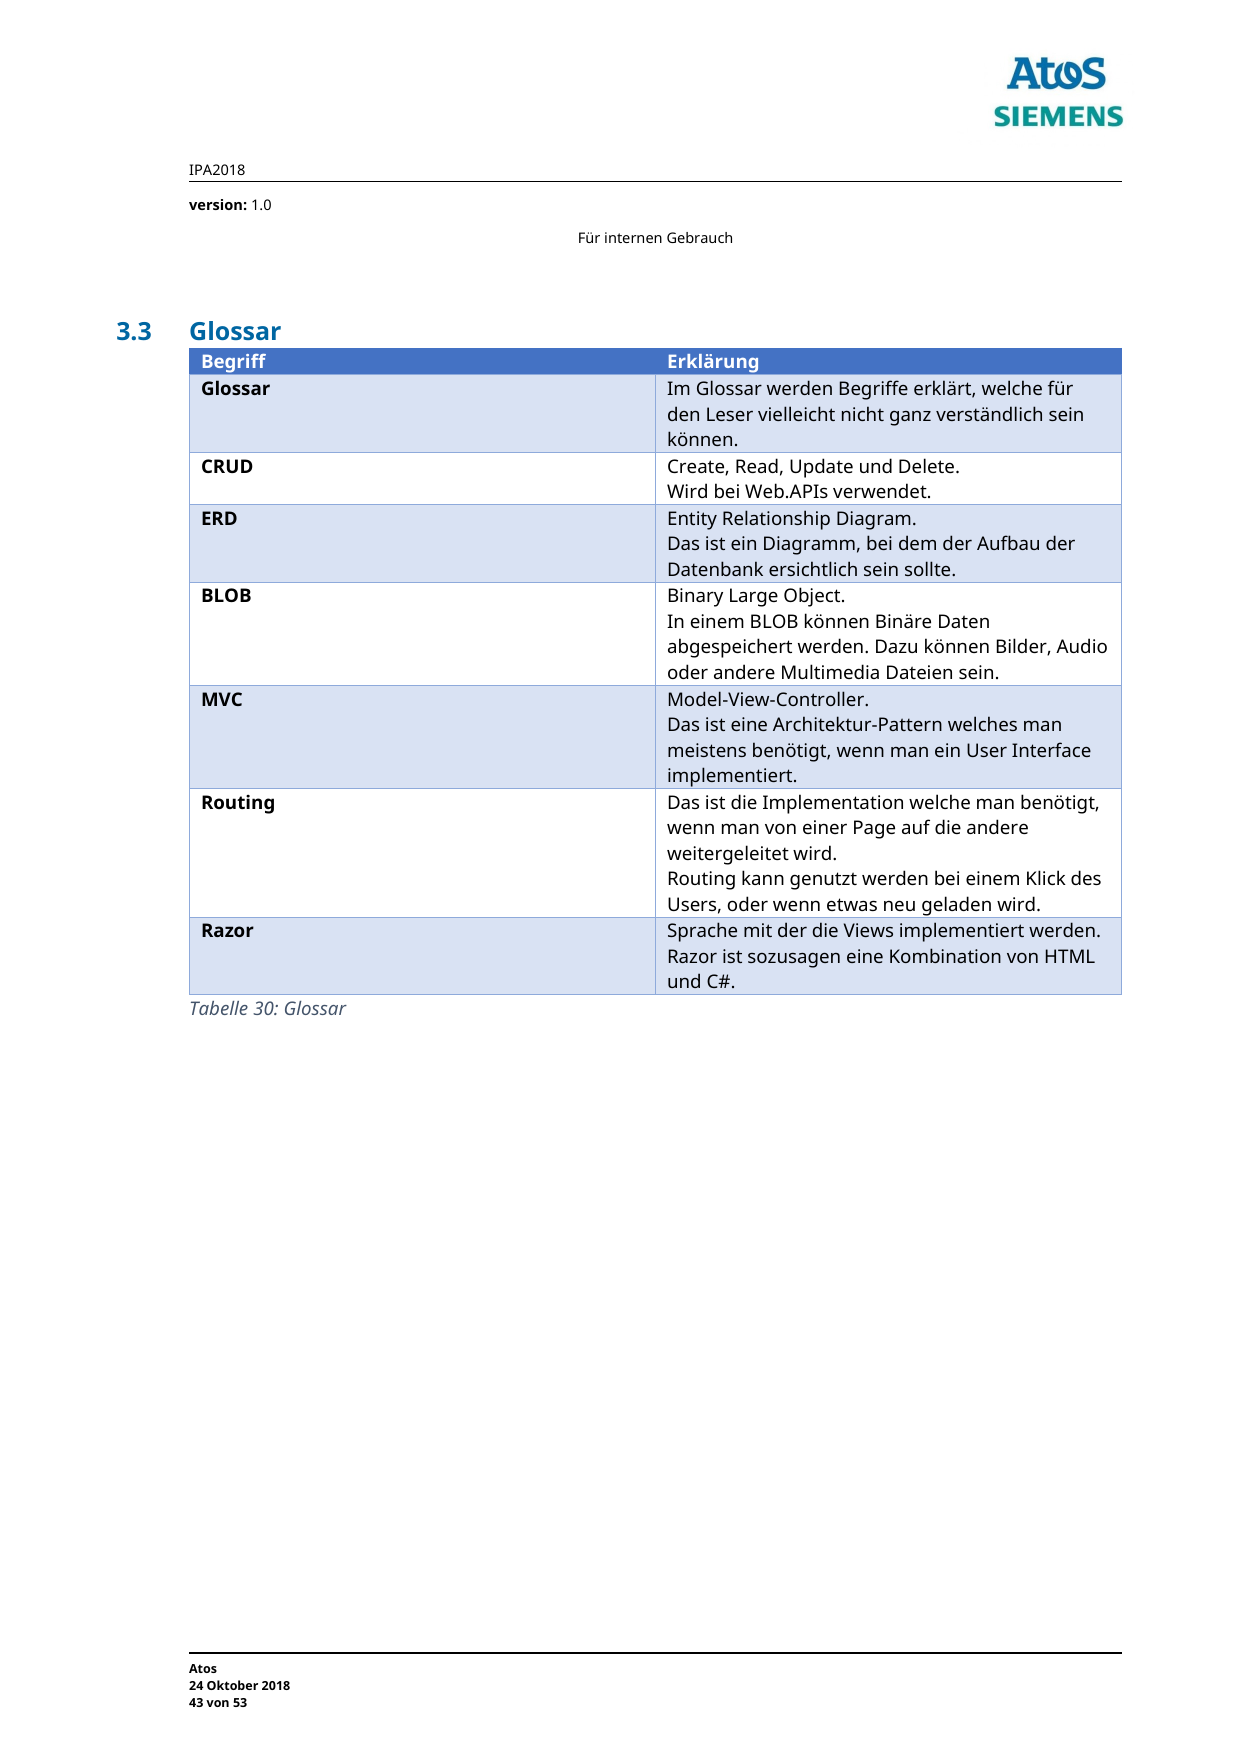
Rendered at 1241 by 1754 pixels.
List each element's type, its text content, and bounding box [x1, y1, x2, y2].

table_cell Create, Read, Update und Delete. Wird bei Web.APIs verwendet. [656, 453, 1121, 504]
table_cell MVC [190, 686, 655, 788]
table_cell Binary Large Object. In einem BLOB können Binäre Daten abgespeichert werden. Dazu können Bilder, Audio oder andere Multimedia Dateien sein. [656, 583, 1121, 685]
table_header Erklärung [656, 349, 1121, 374]
table_cell Razor [190, 918, 655, 994]
table_cell BLOB [190, 583, 655, 685]
table_header Begriff [190, 349, 655, 374]
table_cell Im Glossar werden Begriffe erklärt, welche für den Leser vielleicht nicht ganz verständlich sein können. [656, 375, 1121, 452]
table_cell Das ist die Implementation welche man benötigt, wenn man von einer Page auf die andere weitergeleitet wird. Routing kann genutzt werden bei einem Klick des Users, oder wenn etwas neu geladen wird. [656, 789, 1121, 917]
table_cell CRUD [190, 453, 655, 504]
table_cell Sprache mit der die Views implementiert werden. Razor ist sozusagen eine Kombination von HTML und C#. [656, 918, 1121, 994]
table_cell Routing [190, 789, 655, 917]
subtitle Glossar [152, 314, 1122, 348]
table_cell ERD [190, 505, 655, 582]
picture [956, 40, 1166, 152]
table_cell Entity Relationship Diagram. Das ist ein Diagramm, bei dem der Aufbau der Datenbank ersichtlich sein sollte. [656, 505, 1121, 582]
table_cell Model-View-Controller. Das ist eine Architektur-Pattern welches man meistens benötigt, wenn man ein User Interface implementiert. [656, 686, 1121, 788]
table_cell Glossar [190, 375, 655, 452]
